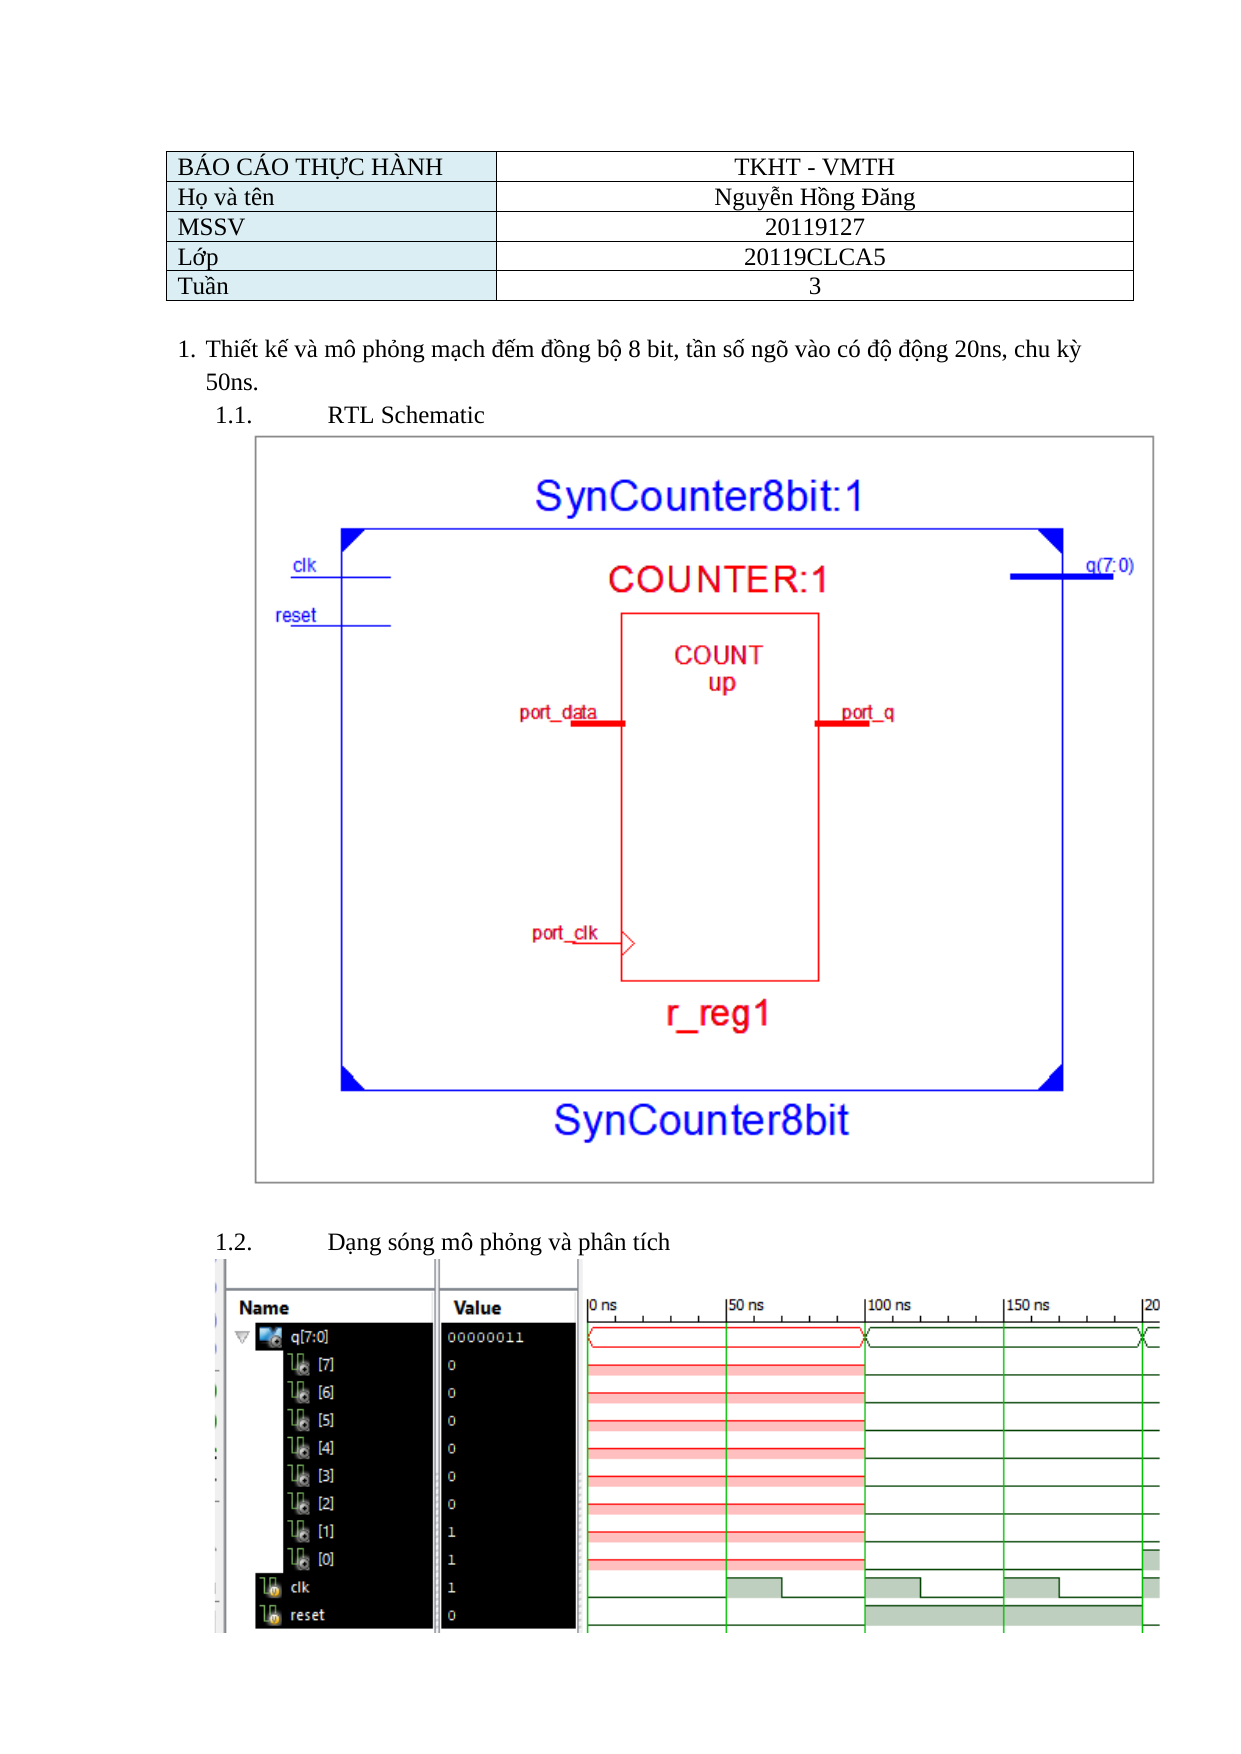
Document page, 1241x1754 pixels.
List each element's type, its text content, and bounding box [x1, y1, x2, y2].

table_header TKHT - VMTH [497, 152, 1133, 181]
table_cell Lớp [167, 242, 496, 270]
list RTL Schematic [215, 400, 1122, 429]
table_cell Tuần [167, 271, 496, 300]
table_header BÁO CÁO THỰC HÀNH [167, 152, 496, 181]
picture [252, 433, 1159, 1190]
table_cell MSSV [167, 212, 496, 241]
table_cell 3 [497, 271, 1133, 300]
list Thiết kế và mô phỏng mạch đếm đồng bộ 8 bit, tần số ngõ vào có độ động 20ns, chu kỳ 50ns. [177, 334, 1122, 396]
table_cell Họ và tên [167, 182, 496, 211]
table_cell 20119127 [497, 212, 1133, 241]
picture [214, 1259, 1160, 1633]
table_cell Nguyễn Hồng Đăng [497, 182, 1133, 211]
table_cell 20119CLCA5 [497, 242, 1133, 270]
list Dạng sóng mô phỏng và phân tích [215, 1227, 1122, 1256]
